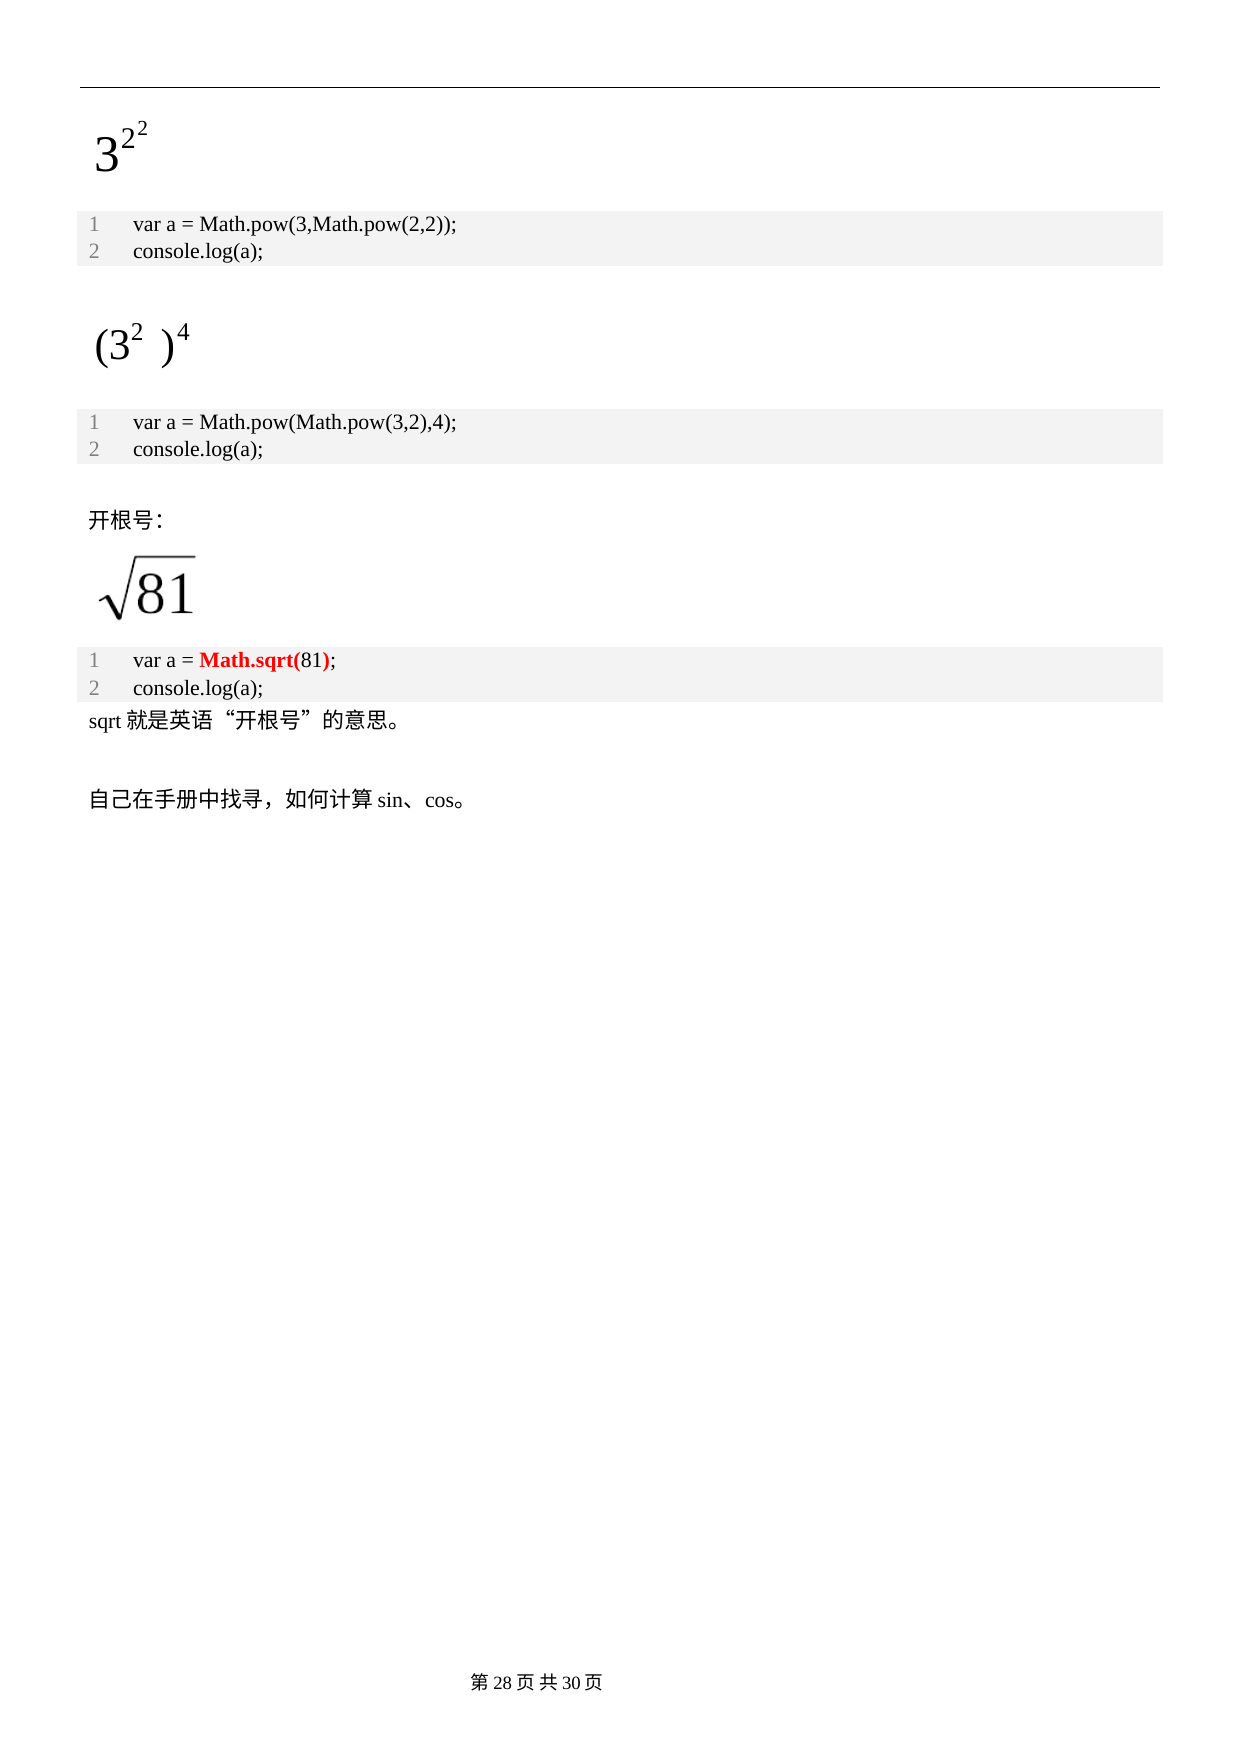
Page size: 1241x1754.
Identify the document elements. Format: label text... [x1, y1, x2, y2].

table_header var a = Math.pow(Math.pow(3,2),4); console.log(a); [77, 409, 1163, 464]
text 自己在手册中找寻，如何计算sin、cos。 [88, 782, 1152, 814]
table_header var a = Math.sqrt(81); console.log(a); [77, 647, 1163, 702]
table_header var a = Math.pow(3,Math.pow(2,2)); console.log(a); [77, 211, 1163, 266]
text 开根号： [88, 503, 1152, 535]
text sqrt就是英语“开根号”的意思。 [88, 702, 1152, 735]
